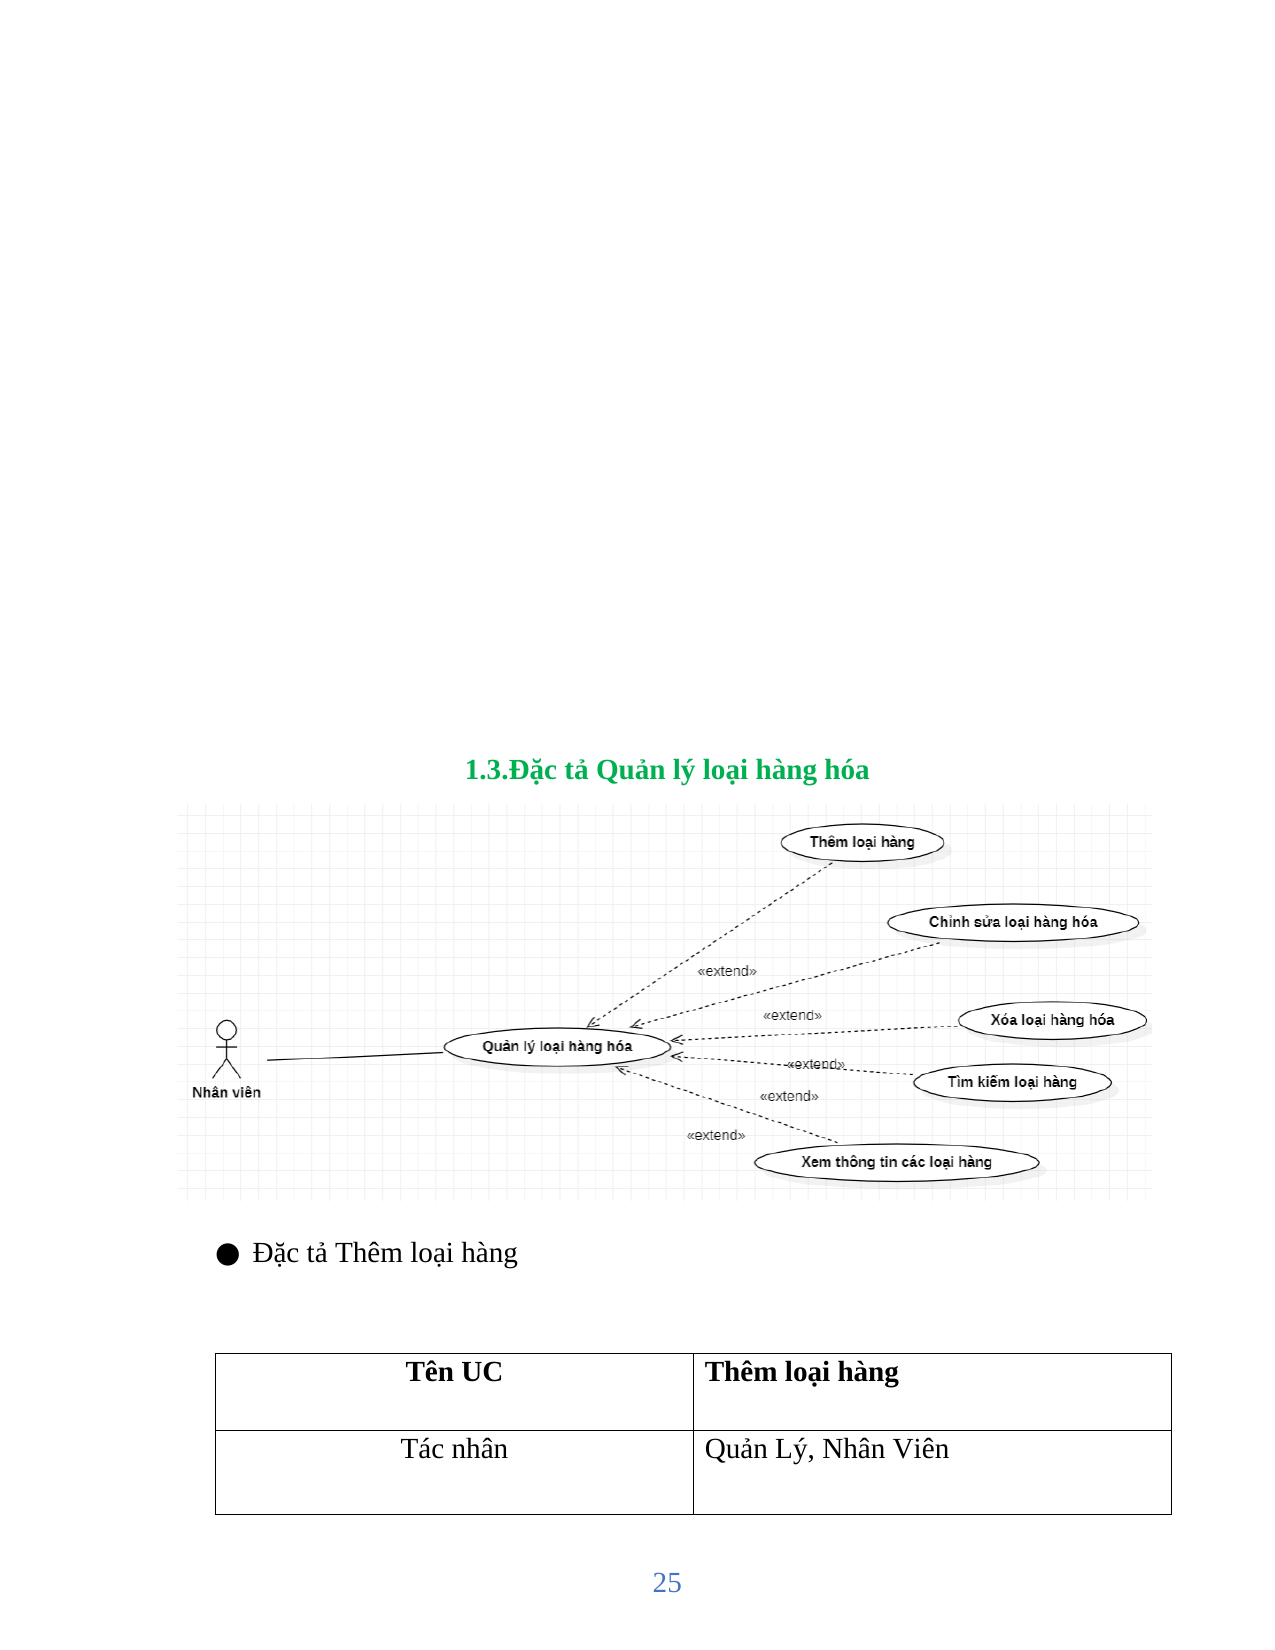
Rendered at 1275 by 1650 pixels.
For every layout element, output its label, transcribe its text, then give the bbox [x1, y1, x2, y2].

table_cell Quản Lý, Nhân Viên [694, 1431, 1171, 1514]
picture [177, 804, 1153, 1201]
table_header Tên UC [216, 1354, 693, 1430]
list Đặc tả Thêm loại hàng [215, 1219, 1157, 1279]
table_cell Tác nhân [216, 1431, 693, 1514]
text 1.3.Đặc tả Quản lý loại hàng hóa [177, 752, 1157, 785]
table_header Thêm loại hàng [694, 1354, 1171, 1430]
